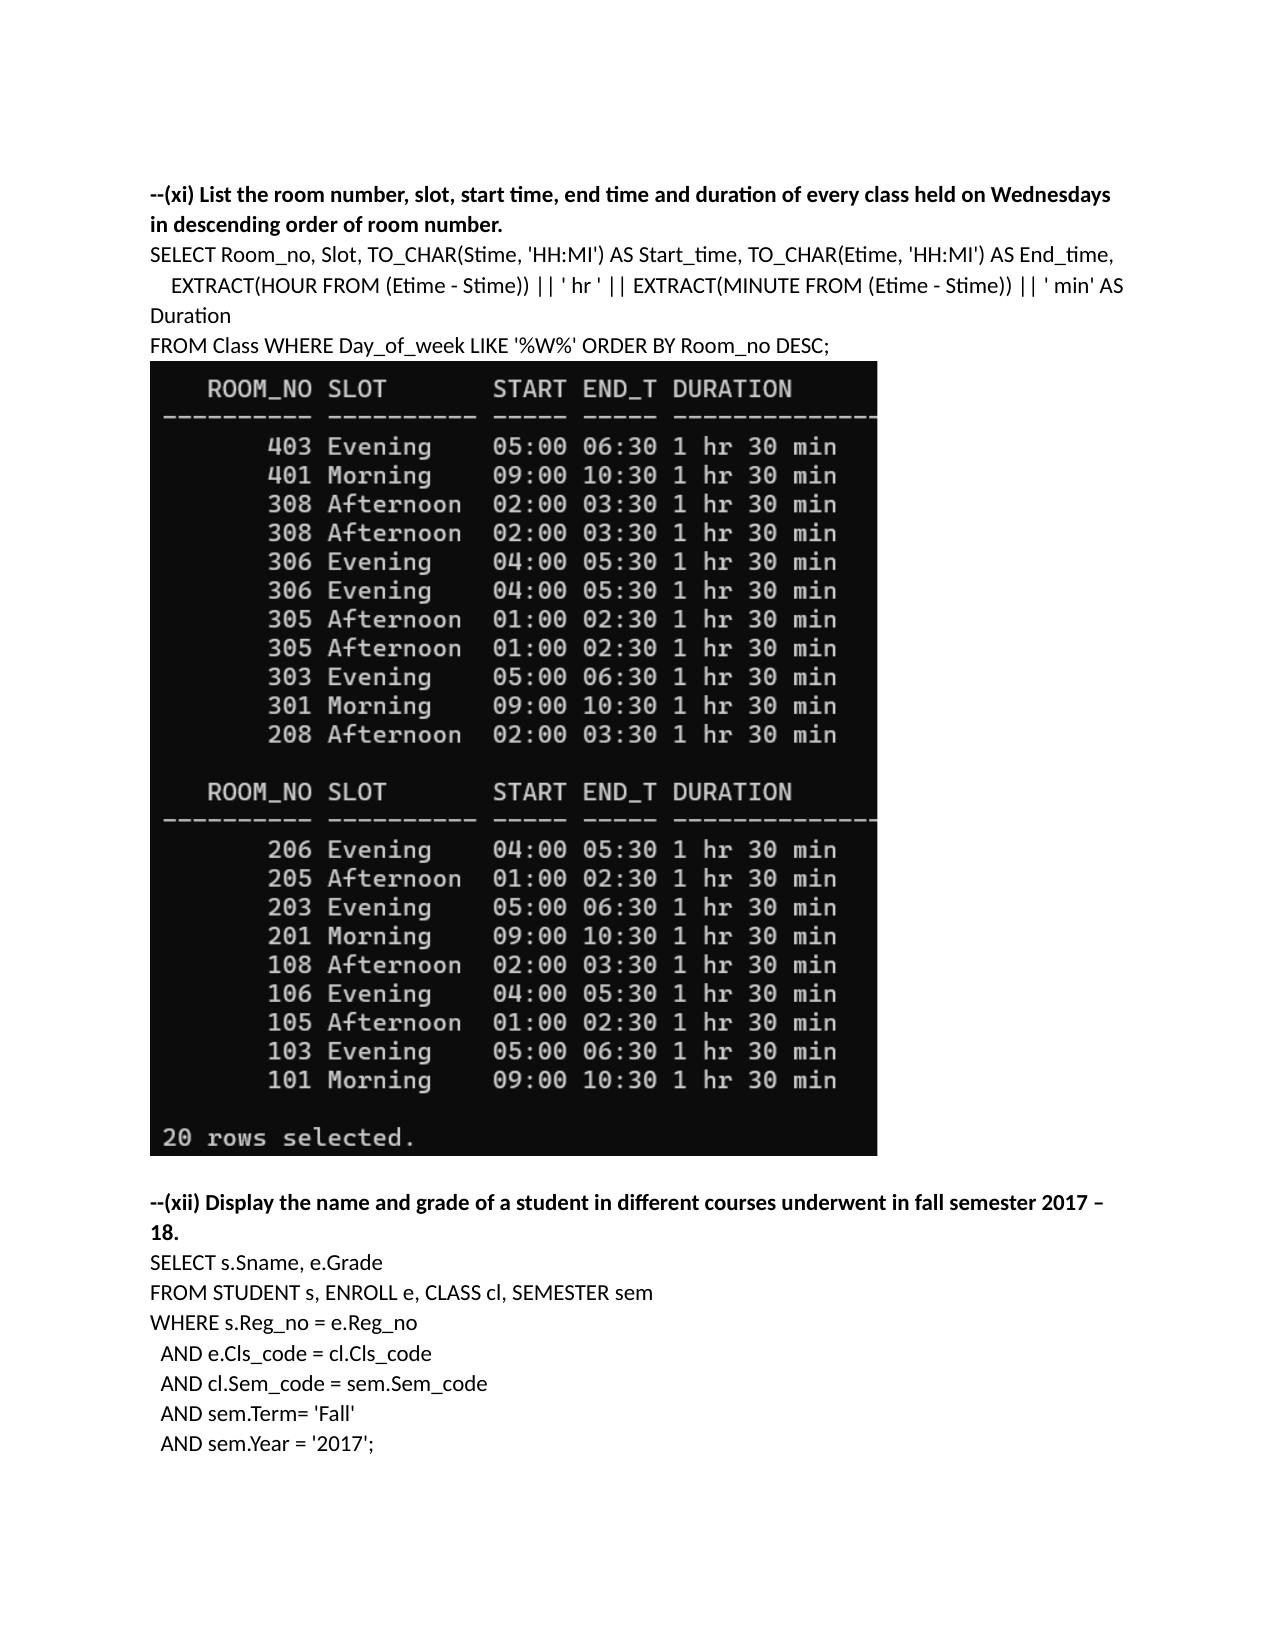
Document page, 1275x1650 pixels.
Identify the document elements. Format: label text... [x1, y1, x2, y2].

text --(xii) Display the name and grade of a student in different courses underwent in fall semester 2017 – 18. [150, 1188, 1125, 1246]
text FROM STUDENT s, ENROLL e, CLASS cl, SEMESTER sem [150, 1278, 1125, 1306]
text --(xi) List the room number, slot, start time, end time and duration of every class held on Wednesdays in descending order of room number. [150, 180, 1125, 238]
text SELECT Room_no, Slot, TO_CHAR(Stime, 'HH:MI') AS Start_time, TO_CHAR(Etime, 'HH:MI') AS End_time, [150, 241, 1125, 269]
text WHERE s.Reg_no = e.Reg_no [150, 1308, 1125, 1337]
text SELECT s.Sname, e.Grade [150, 1248, 1125, 1276]
text AND e.Cls_code = cl.Cls_code [150, 1339, 1125, 1367]
text FROM Class WHERE Day_of_week LIKE '%W%' ORDER BY Room_no DESC; [150, 331, 1125, 359]
text AND cl.Sem_code = sem.Sem_code [150, 1369, 1125, 1397]
picture [150, 361, 878, 1156]
text EXTRACT(HOUR FROM (Etime - Stime)) || ' hr ' || EXTRACT(MINUTE FROM (Etime - Stime)) || ' min' AS Duration [150, 271, 1125, 329]
text AND sem.Year = '2017'; [150, 1429, 1125, 1457]
text AND sem.Term= 'Fall' [150, 1399, 1125, 1427]
